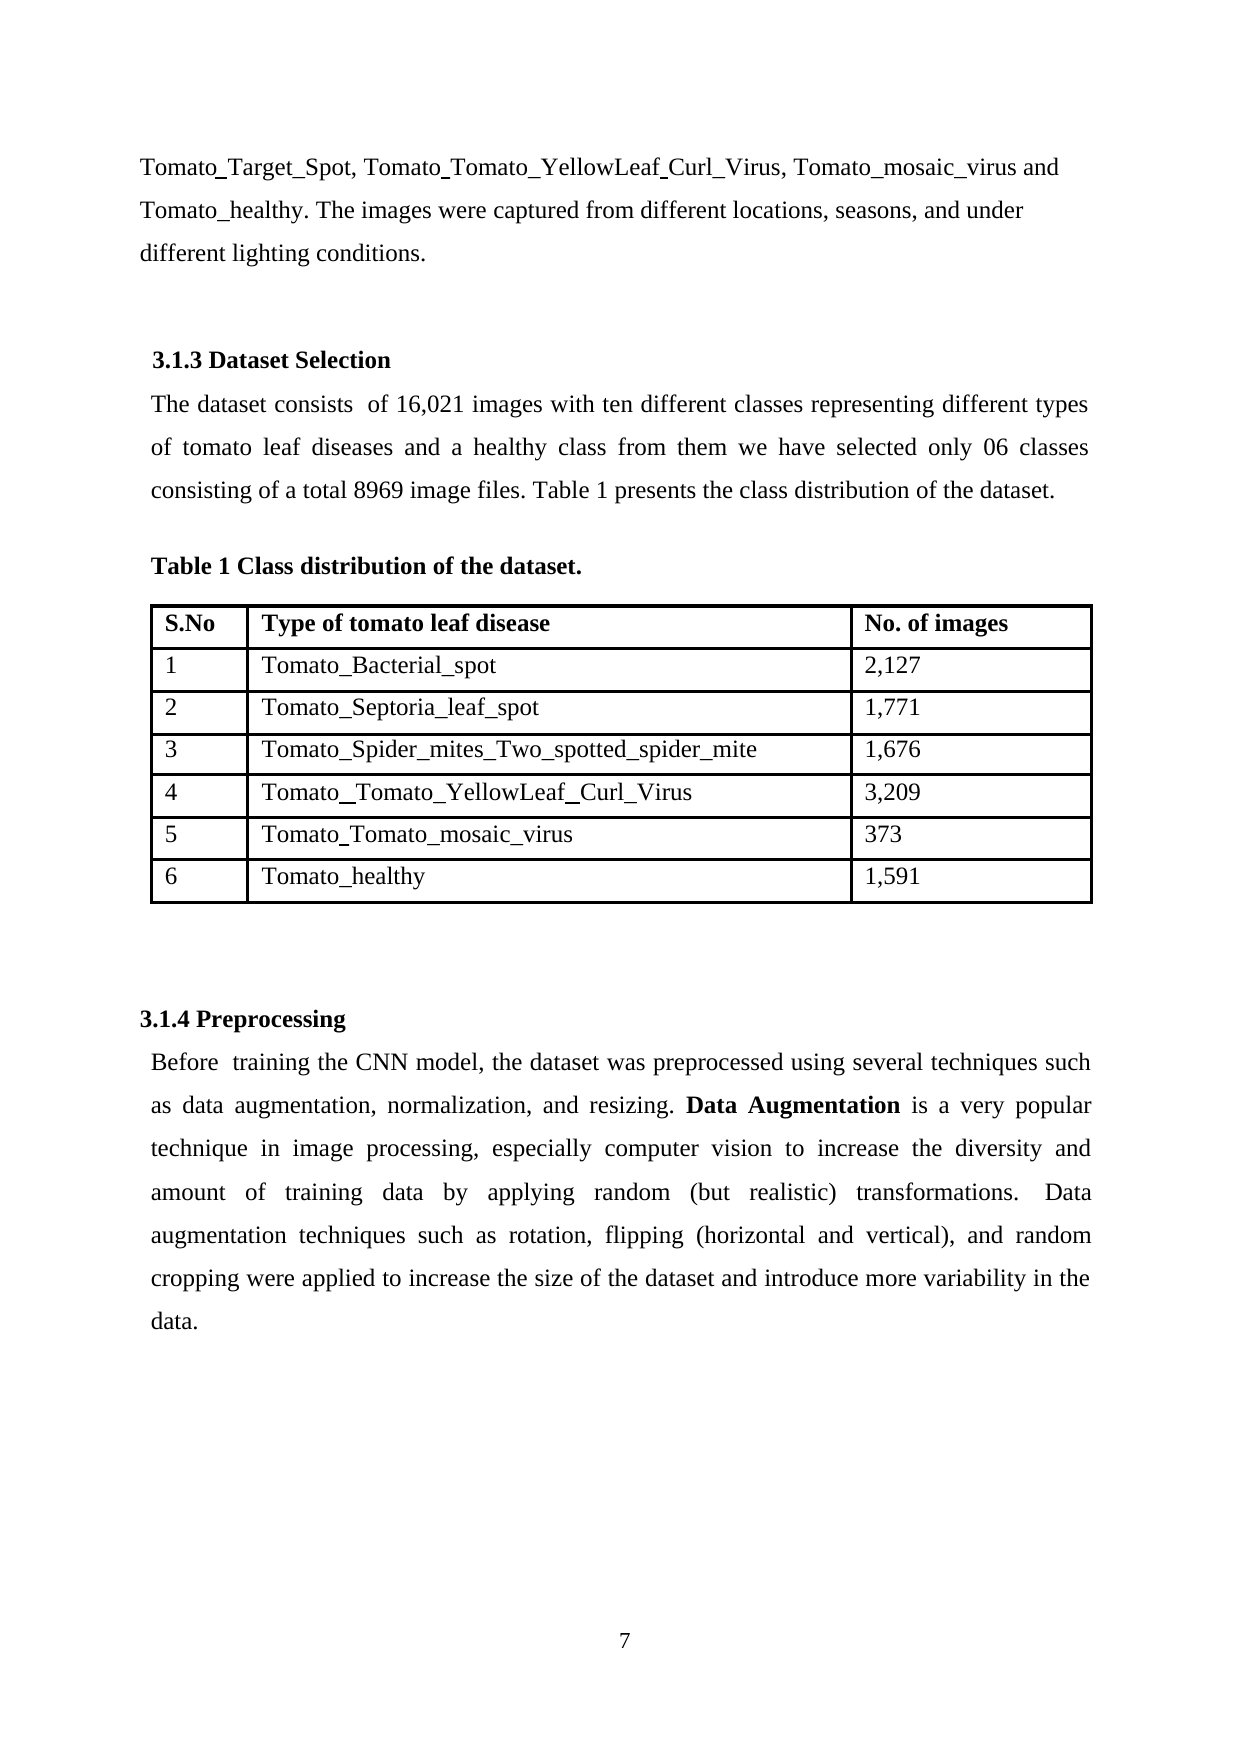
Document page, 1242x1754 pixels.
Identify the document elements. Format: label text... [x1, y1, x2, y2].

table_cell 3,209 [853, 776, 1090, 816]
table_cell 3 [153, 736, 246, 773]
table_cell Tomato_Septoria_leaf_spot [249, 693, 850, 732]
table_cell 1,591 [853, 861, 1090, 901]
table_header Type of tomato leaf disease [249, 608, 850, 647]
table_cell 373 [853, 819, 1090, 858]
table_cell Tomato Tomato_mosaic_virus [249, 819, 850, 858]
subtitle Table 1 Class distribution of the dataset. [151, 551, 1119, 580]
table_cell 2,127 [853, 650, 1090, 690]
table_cell 5 [153, 819, 246, 858]
table_cell Tomato_healthy [249, 861, 850, 901]
table_cell Tomato Tomato_YellowLeaf Curl_Virus [249, 776, 850, 816]
text Before training the CNN model, the dataset was preprocessed using several techniques such as data augmentation, normalization, and resizing. Data Augmentation is a very popular technique in image processing, especially computer vision to increase the diversity and amount of training data by applying random (but realistic) transformations. Data augmentation techniques such as rotation, flipping (horizontal and vertical), and random cropping were applied to increase the size of the dataset and introduce more variability in the data. [151, 1047, 1092, 1335]
text The dataset consists of 16,021 images with ten different classes representing different types of tomato leaf diseases and a healthy class from them we have selected only 06 classes consisting of a total 8969 image files. Table 1 presents the class distribution of the dataset. [151, 389, 1090, 504]
table_cell 1,676 [853, 736, 1090, 773]
table_cell 6 [153, 861, 246, 901]
text Tomato Target_Spot, Tomato Tomato_YellowLeaf Curl_Virus, Tomato_mosaic_virus and Tomato_healthy. The images were captured from different locations, seasons, and under different lighting conditions. [139, 152, 1086, 267]
table_cell Tomato_Bacterial_spot [249, 650, 850, 690]
table_header No. of images [853, 608, 1090, 647]
table_cell Tomato_Spider_mites_Two_spotted_spider_mite [249, 736, 850, 773]
subtitle Dataset Selection [152, 345, 1119, 374]
table_cell 1,771 [853, 693, 1090, 732]
table_cell 2 [153, 693, 246, 732]
table_header S.No [153, 608, 246, 647]
table_cell 1 [153, 650, 246, 690]
table_cell 4 [153, 776, 246, 816]
list Preprocessing [139, 1004, 1119, 1032]
